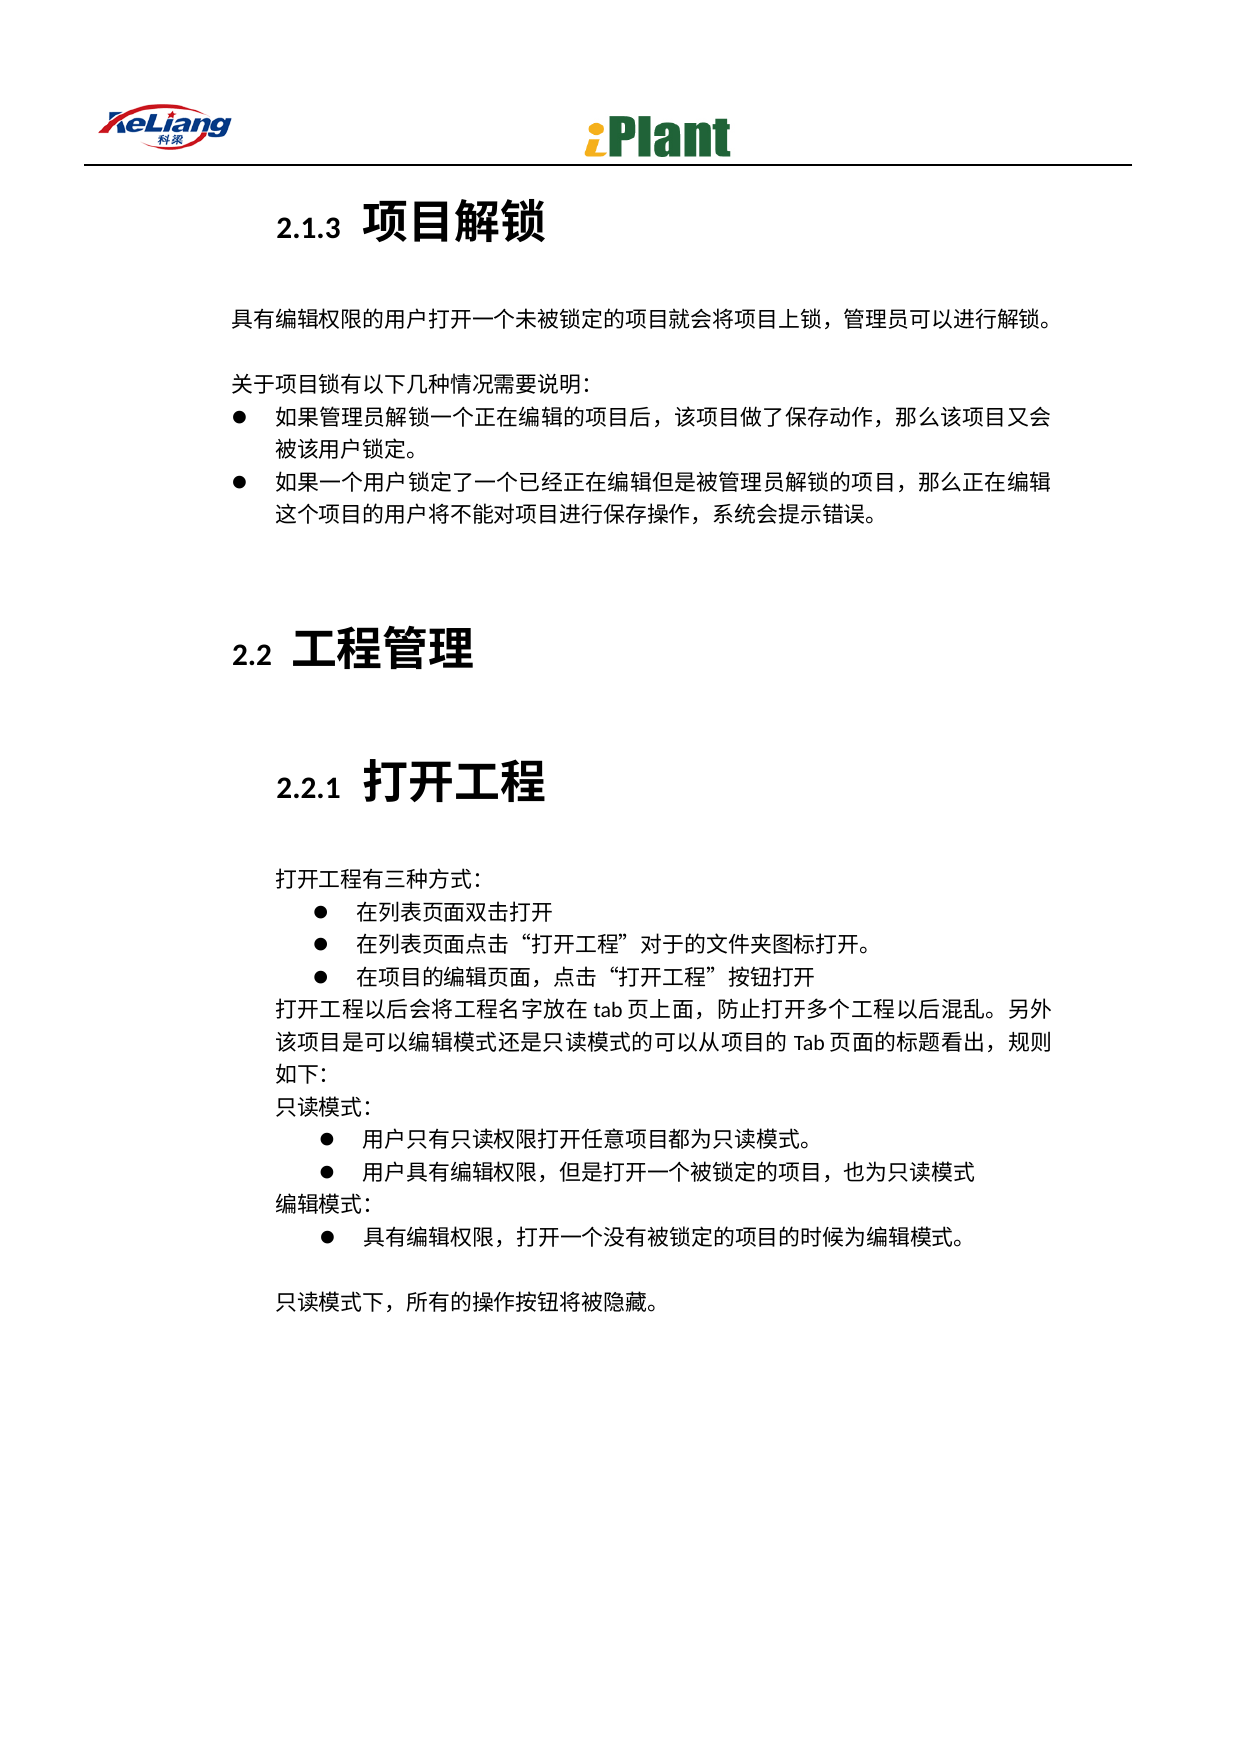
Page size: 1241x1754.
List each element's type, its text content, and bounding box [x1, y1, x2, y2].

list 如果管理员解锁一个正在编辑的项目后，该项目做了保存动作，那么该项目又会被该用户锁定。 [231, 399, 1053, 464]
text 打开工程有三种方式： [275, 862, 1053, 894]
list 如果一个用户锁定了一个已经正在编辑但是被管理员解锁的项目，那么正在编辑这个项目的用户将不能对项目进行保存操作，系统会提示错误。 [231, 464, 1053, 529]
picture [577, 108, 739, 163]
list 用户具有编辑权限，但是打开一个被锁定的项目，也为只读模式 [319, 1154, 1053, 1187]
subtitle 项目解锁 [276, 170, 1053, 267]
text 只读模式下，所有的操作按钮将被隐藏。 [275, 1284, 1053, 1317]
subtitle 打开工程 [276, 730, 1053, 828]
list 具有编辑权限，打开一个没有被锁定的项目的时候为编辑模式。 [319, 1219, 1053, 1252]
picture [84, 88, 256, 163]
list 在项目的编辑页面，点击“打开工程”按钮打开 [312, 959, 1053, 992]
subtitle 工程管理 [232, 597, 1053, 695]
text 只读模式： [275, 1089, 1053, 1122]
text 打开工程以后会将工程名字放在tab页上面，防止打开多个工程以后混乱。另外该项目是可以编辑模式还是只读模式的可以从项目的Tab页面的标题看出，规则如下： [275, 992, 1053, 1089]
text 关于项目锁有以下几种情况需要说明： [187, 367, 1053, 399]
list 用户只有只读权限打开任意项目都为只读模式。 [319, 1122, 1053, 1154]
list 在列表页面点击“打开工程”对于的文件夹图标打开。 [312, 927, 1053, 959]
text 编辑模式： [275, 1187, 1053, 1219]
text 具有编辑权限的用户打开一个未被锁定的项目就会将项目上锁，管理员可以进行解锁。 [187, 302, 1053, 334]
list 在列表页面双击打开 [312, 894, 1053, 927]
